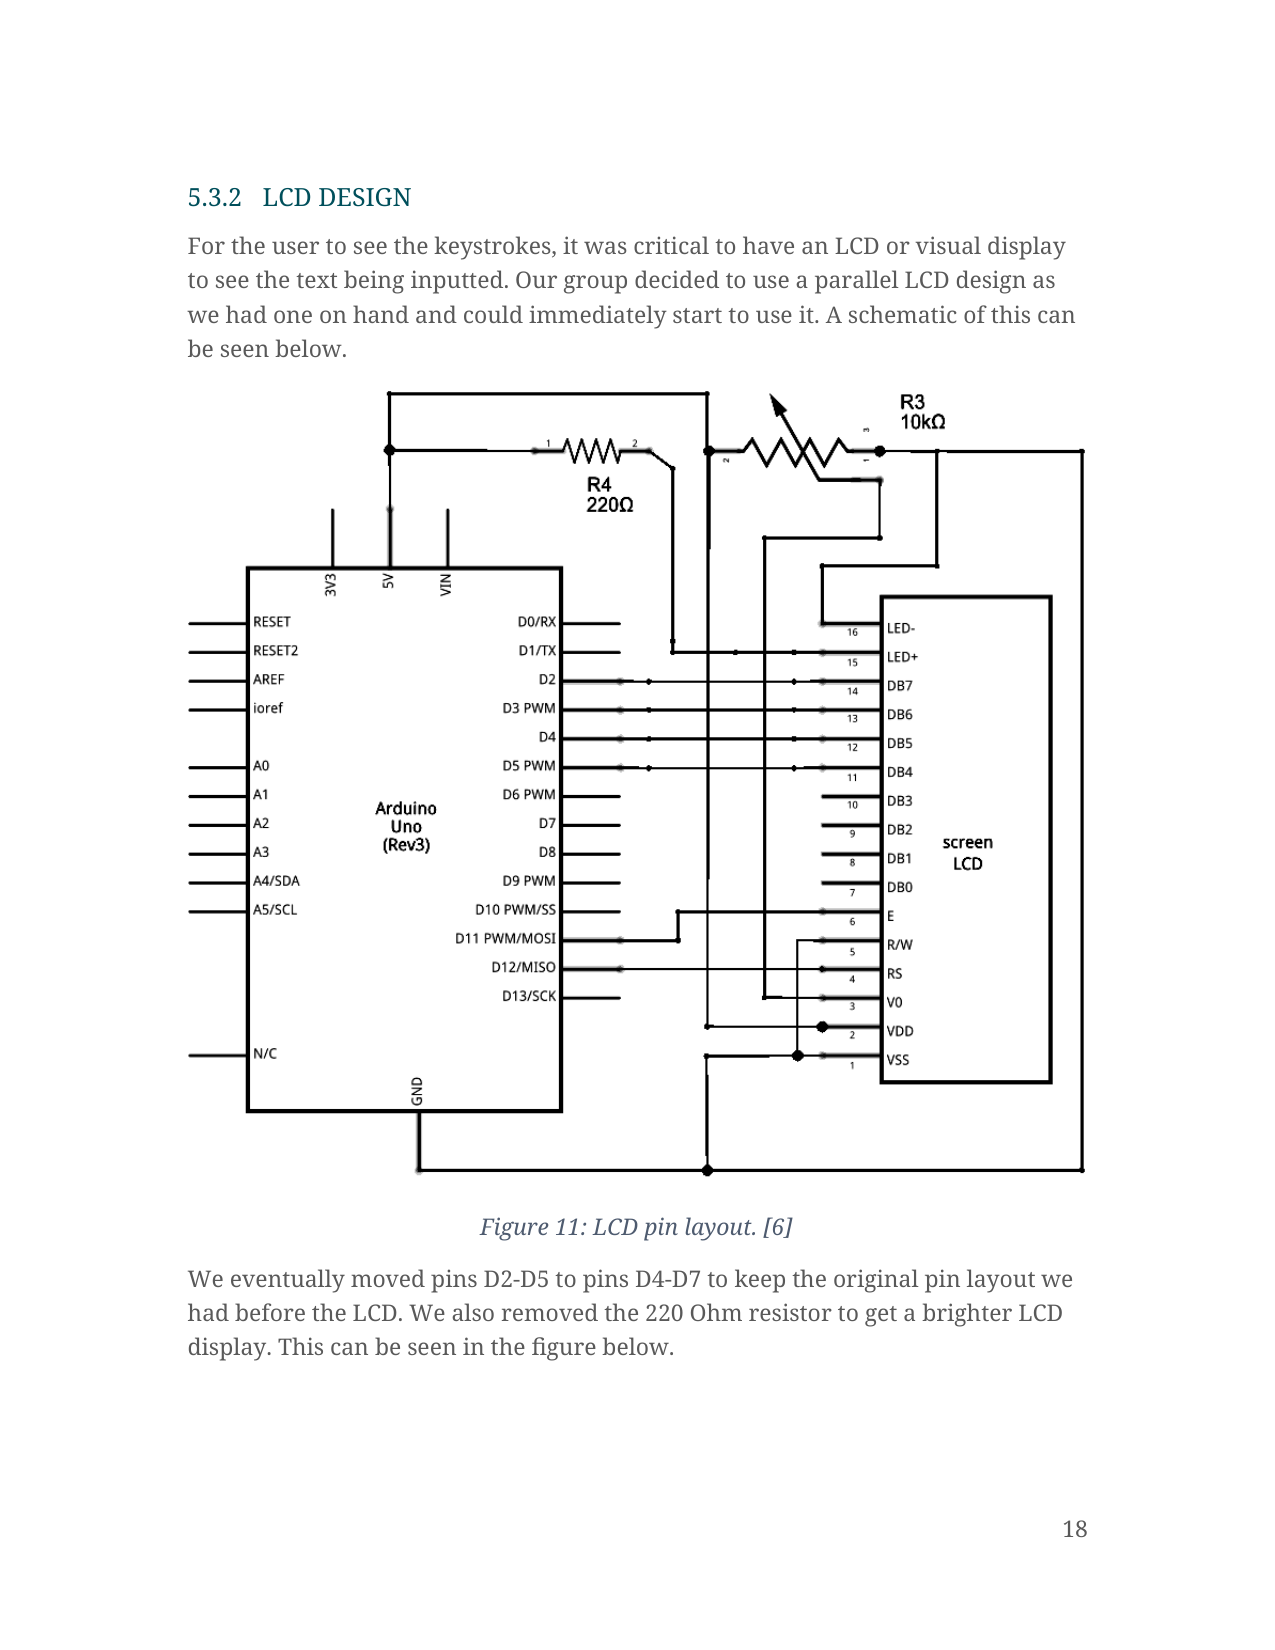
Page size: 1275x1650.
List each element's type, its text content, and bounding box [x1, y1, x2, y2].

picture [187, 388, 1088, 1187]
text For the user to see the keystrokes, it was critical to have an LCD or visual display to see the text being inputted. Our group decided to use a parallel LCD design as we had one on hand and could immediately start to use it. A schematic of this can be seen below. [187, 230, 1087, 364]
subtitle LCD DESIGN [187, 180, 1087, 214]
text We eventually moved pins D2-D5 to pins D4-D7 to keep the original pin layout we had before the LCD. We also removed the 220 Ohm resistor to get a brighter LCD display. This can be seen in the figure below. [187, 1263, 1087, 1363]
